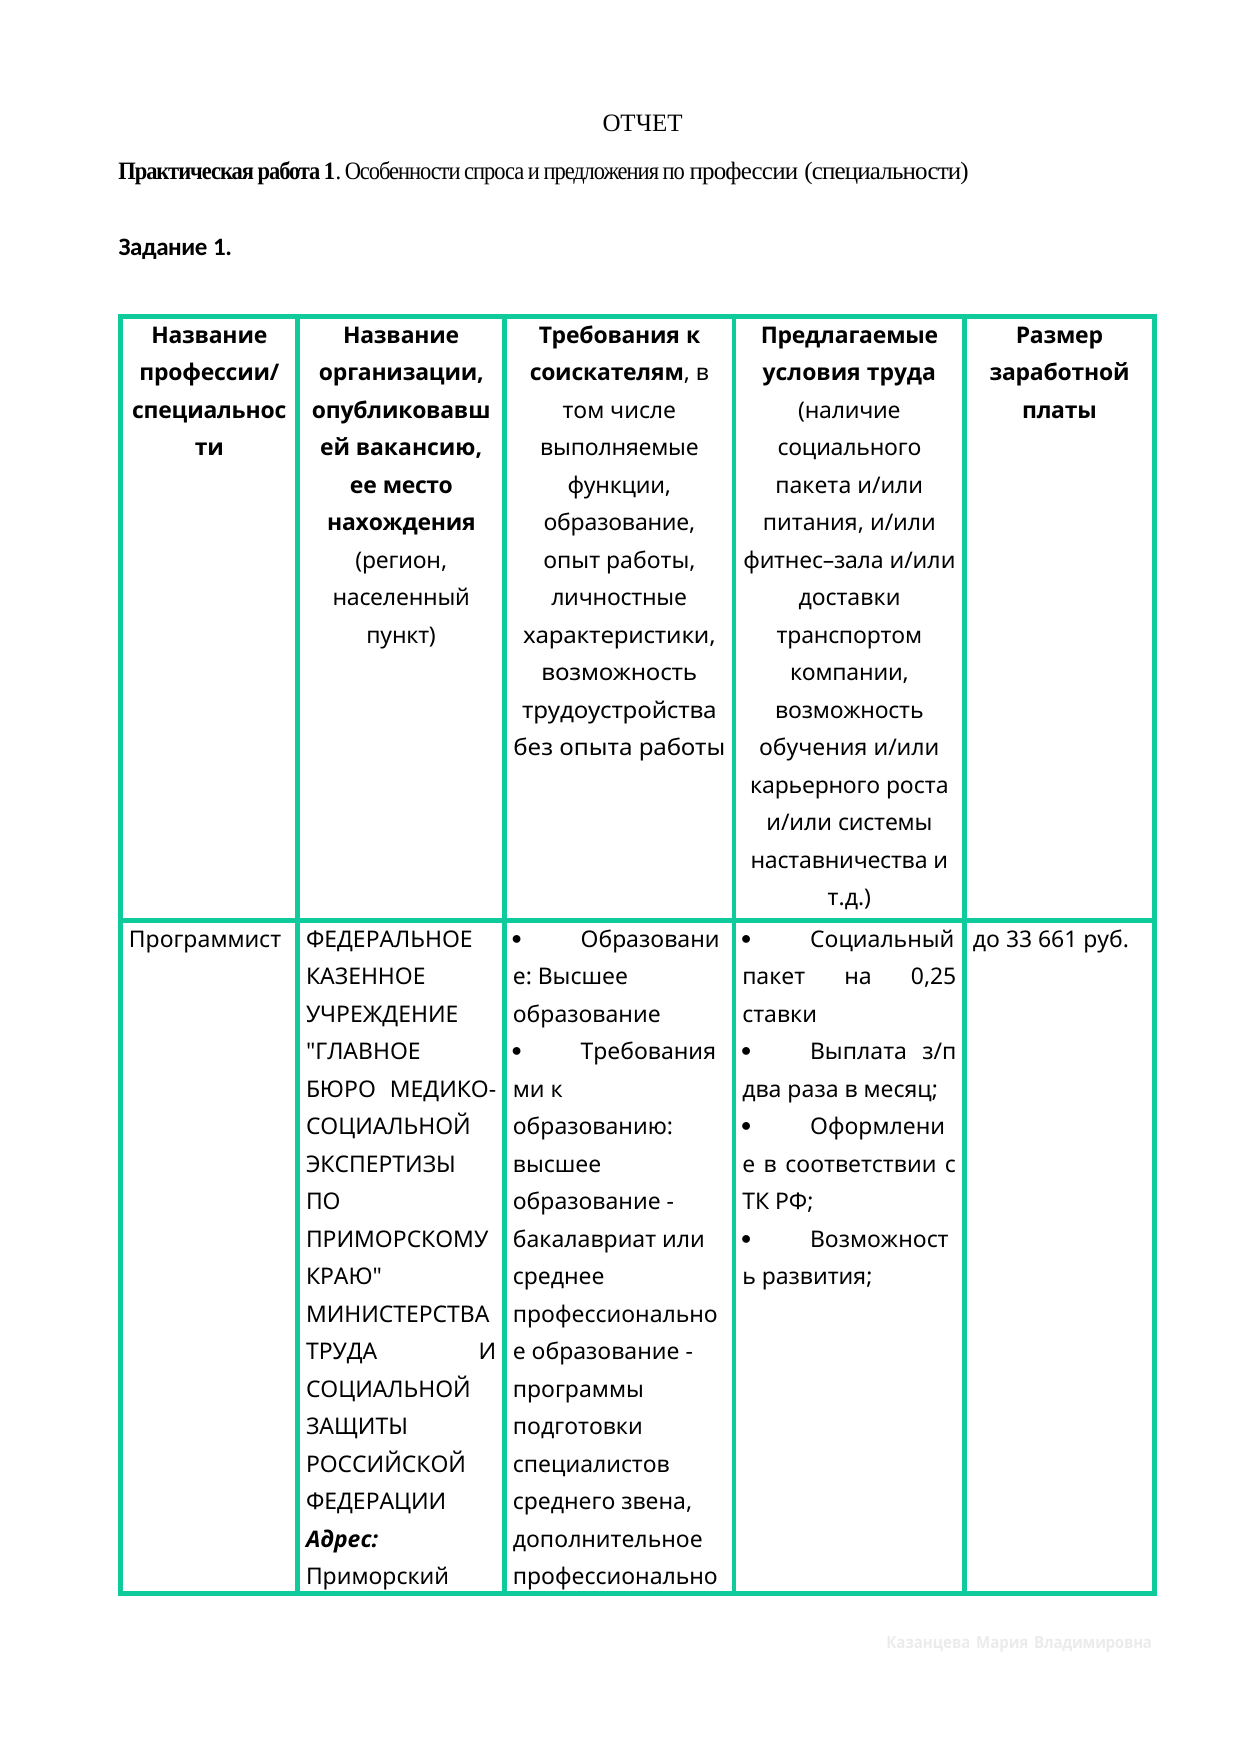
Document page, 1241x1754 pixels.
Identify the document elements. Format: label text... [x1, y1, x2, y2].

table_header Размер заработной платы [967, 319, 1152, 918]
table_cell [507, 923, 732, 1591]
title Практическая работа 1. Особенности спроса и предложения по профессии (специальности) [118, 156, 1166, 185]
table_header Требования к соискателям, в том числе выполняемые функции, образование, опыт работы, личностные характеристики, возможность трудоустройства без опыта работы [507, 319, 732, 918]
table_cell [300, 923, 502, 1591]
table_header Название организации, опубликовавшей вакансию, ее место нахождения (регион, населенный пункт) [300, 319, 502, 918]
text ОТЧЕТ [118, 108, 1166, 137]
table_cell до 33 661 руб. [967, 923, 1152, 1591]
table_header Предлагаемые условия труда (наличие социального пакета и/или питания, и/или фитнес–зала и/или доставки транспортом компании, возможность обучения и/или карьерного роста и/или системы наставничества и т.д.) [736, 319, 962, 918]
text Задание 1. [118, 231, 1166, 261]
table_cell Программист [123, 923, 295, 1591]
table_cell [736, 923, 962, 1591]
table_header Название профессии/ специальности [123, 319, 295, 918]
